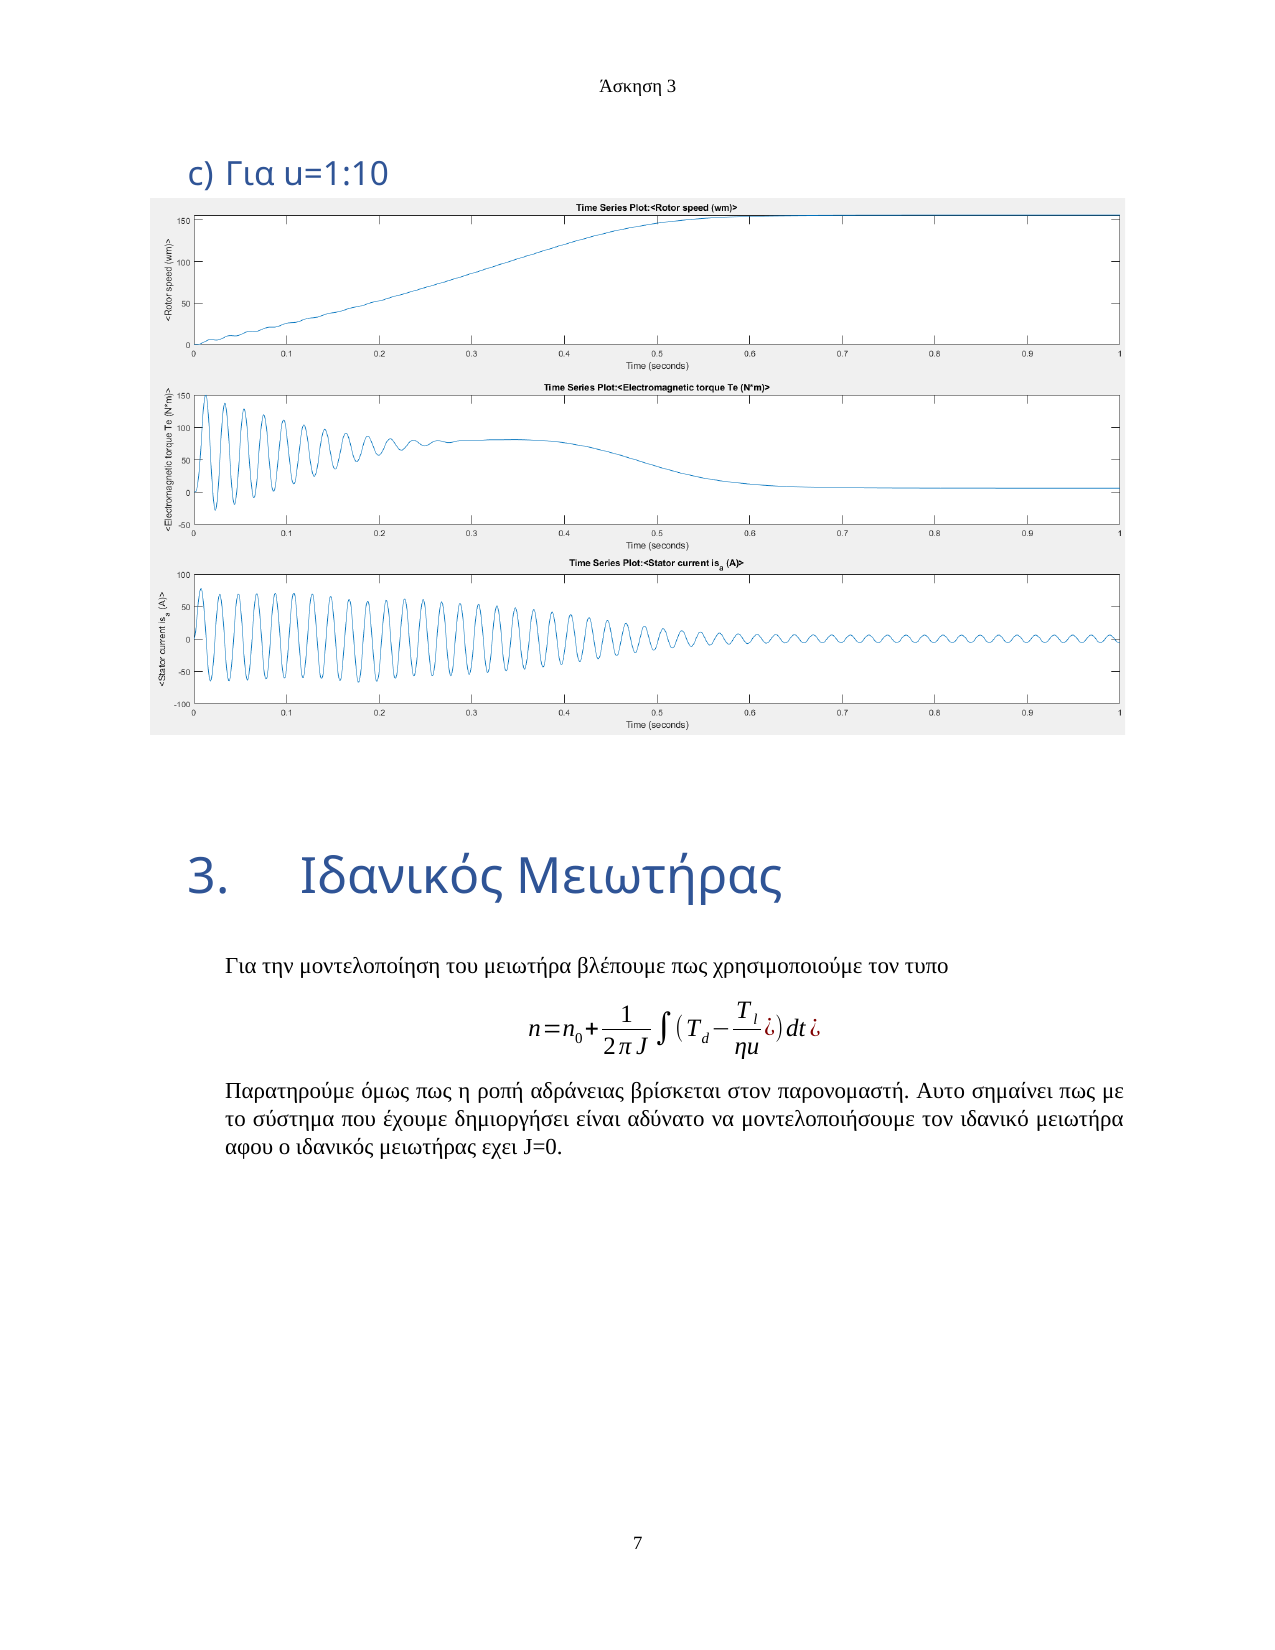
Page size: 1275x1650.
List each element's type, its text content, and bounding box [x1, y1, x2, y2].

subtitle Ιδανικός Μειωτήρας [187, 840, 1125, 908]
picture [150, 198, 1125, 735]
text Παρατηρούμε όμως πως η ροπή αδράνειας βρίσκεται στον παρονομαστή. Αυτο σημαίνει πως με το σύστημα που έχουμε δημιοργήσει είναι αδύνατο να μοντελοποιήσουμε τον ιδανικό μειωτήρα αφου ο ιδανικός μειωτήρας εχει J=0. [225, 1077, 1125, 1159]
text Για την μοντελοποίηση του μειωτήρα βλέπουμε πως χρησιμοποιούμε τον τυπο [225, 952, 1125, 978]
subtitle Για u=1:10 [187, 150, 1125, 195]
